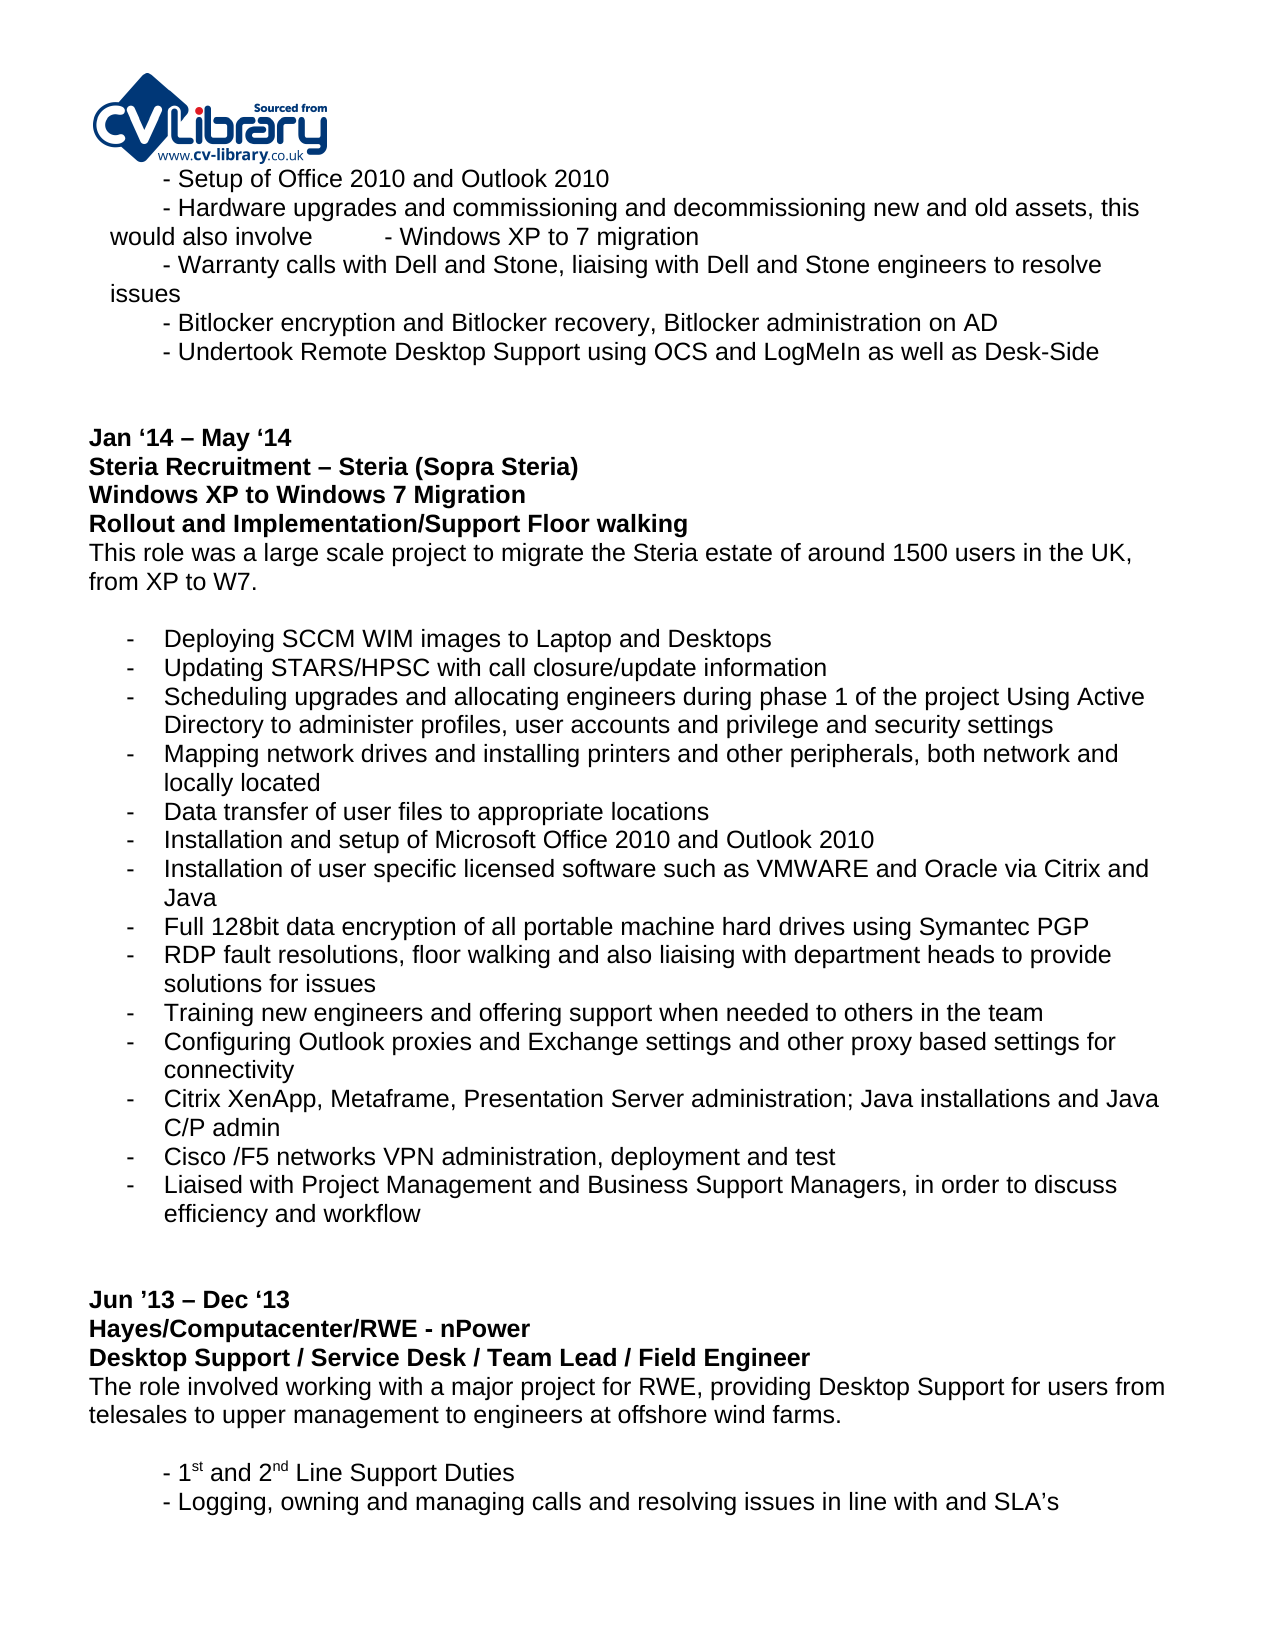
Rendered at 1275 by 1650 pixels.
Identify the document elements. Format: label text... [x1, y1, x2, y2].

text This role was a large scale project to migrate the Steria estate of around 1500 users in the UK, from XP to W7. [89, 538, 1167, 595]
text - Warranty calls with Dell and Stone, liaising with Dell and Stone engineers to resolve issues [89, 250, 1167, 308]
list Configuring Outlook proxies and Exchange settings and other proxy based settings for connectivity [126, 1026, 1167, 1084]
text - 1st and 2nd Line Support Duties [89, 1458, 1167, 1486]
text The role involved working with a major project for RWE, providing Desktop Support for users from telesales to upper management to engineers at offshore wind farms. [89, 1371, 1167, 1429]
list RDP fault resolutions, floor walking and also liaising with department heads to provide solutions for issues [126, 940, 1167, 998]
text Jan ‘14 – May ‘14 [89, 423, 1167, 451]
text Desktop Support / Service Desk / Team Lead / Field Engineer [89, 1343, 1167, 1371]
list Installation of user specific licensed software such as VMWARE and Oracle via Citrix and Java [126, 854, 1167, 911]
list Citrix XenApp, Metaframe, Presentation Server administration; Java installations and Java C/P admin [126, 1084, 1167, 1141]
list Installation and setup of Microsoft Office 2010 and Outlook 2010 [126, 825, 1167, 854]
text - Logging, owning and managing calls and resolving issues in line with and SLA’s [89, 1486, 1167, 1515]
text Windows XP to Windows 7 Migration [89, 480, 1167, 509]
text Hayes/Computacenter/RWE - nPower [89, 1314, 1167, 1343]
text Steria Recruitment – Steria (Sopra Steria) [89, 451, 1167, 480]
list Deploying SCCM WIM images to Laptop and Desktops [126, 624, 1167, 653]
picture [88, 73, 332, 164]
text - Undertook Remote Desktop Support using OCS and LogMeIn as well as Desk-Side [89, 336, 1167, 365]
list Liaised with Project Management and Business Support Managers, in order to discuss efficiency and workflow [126, 1170, 1167, 1228]
list Updating STARS/HPSC with call closure/update information [126, 653, 1167, 681]
list Training new engineers and offering support when needed to others in the team [126, 998, 1167, 1026]
list Full 128bit data encryption of all portable machine hard drives using Symantec PGP [126, 911, 1167, 940]
list Mapping network drives and installing printers and other peripherals, both network and locally located [126, 739, 1167, 796]
text - Hardware upgrades and commissioning and decommissioning new and old assets, this would also involve - Windows XP to 7 migration [89, 193, 1167, 250]
text - Bitlocker encryption and Bitlocker recovery, Bitlocker administration on AD [89, 308, 1167, 336]
list Scheduling upgrades and allocating engineers during phase 1 of the project Using Active Directory to administer profiles, user accounts and privilege and security settings [126, 681, 1167, 739]
text Rollout and Implementation/Support Floor walking [89, 509, 1167, 538]
list Data transfer of user files to appropriate locations [126, 796, 1167, 825]
text Jun ’13 – Dec ‘13 [89, 1285, 1167, 1314]
list Cisco /F5 networks VPN administration, deployment and test [126, 1141, 1167, 1170]
text - Setup of Office 2010 and Outlook 2010 [89, 134, 1167, 193]
